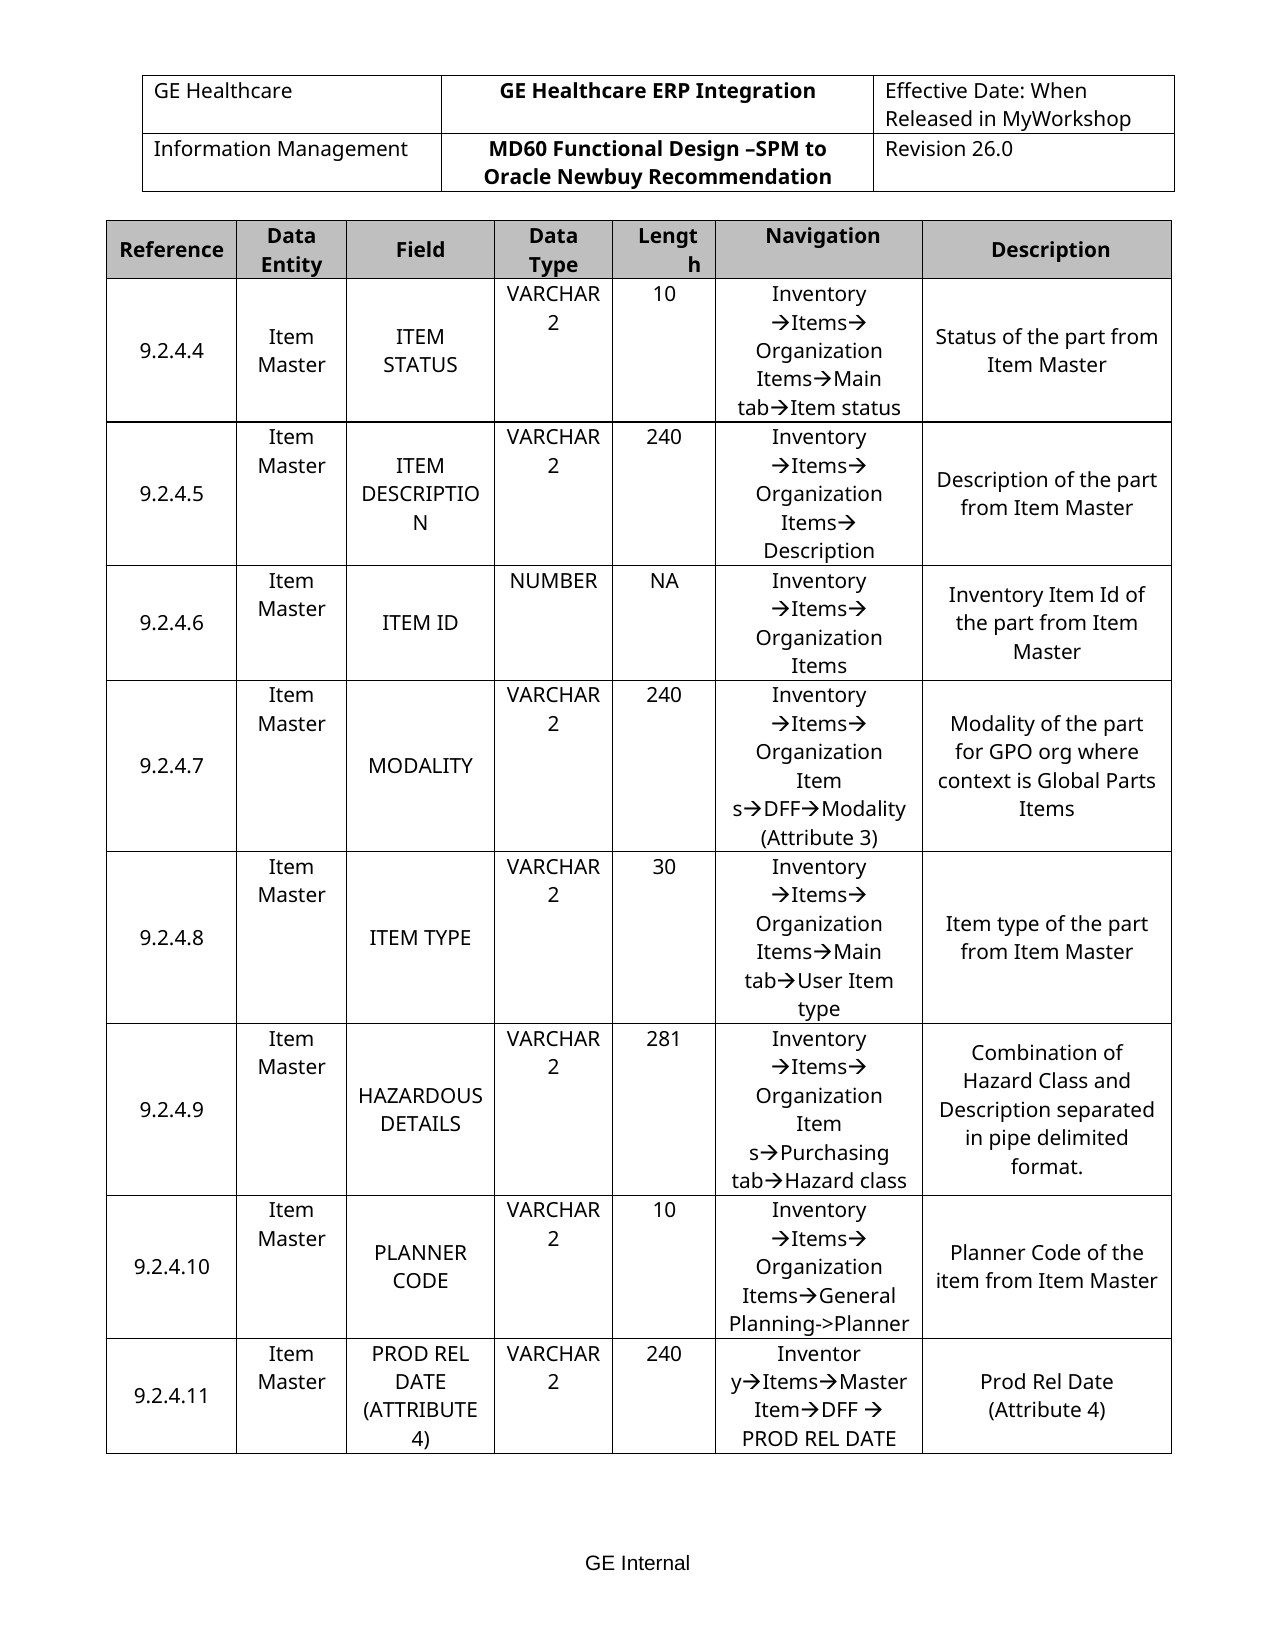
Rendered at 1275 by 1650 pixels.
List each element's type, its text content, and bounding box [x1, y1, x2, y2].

table_cell Inventory Items Organization ItemsMain tabItem status [716, 279, 922, 421]
table_header Description [923, 221, 1171, 278]
table_cell 9.2.4.4 [107, 279, 236, 421]
table_cell VARCHAR2 [495, 852, 612, 1023]
table_cell Inventory Items Organization ItemsDFFModality (Attribute 3) [716, 681, 922, 851]
table_cell Modality of the part for GPO org where context is Global Parts Items [923, 681, 1171, 851]
table_cell 9.2.4.6 [107, 566, 236, 679]
table_cell NA [613, 566, 715, 679]
table_cell Prod Rel Date (Attribute 4) [923, 1339, 1171, 1452]
table_cell HAZARDOUS DETAILS [347, 1024, 494, 1194]
table_cell Inventory Items Organization Items [716, 566, 922, 679]
table_cell VARCHAR2 [495, 1196, 612, 1338]
table_cell ITEM DESCRIPTION [347, 423, 494, 565]
table_cell 9.2.4.10 [107, 1196, 236, 1338]
table_header Data Entity [237, 221, 346, 278]
table_cell Combination of Hazard Class and Description separated in pipe delimited format. [923, 1024, 1171, 1194]
table_cell 240 [613, 681, 715, 851]
table_cell Inventory Items Organization Items Description [716, 423, 922, 565]
table_cell 10 [613, 279, 715, 421]
table_cell 30 [613, 852, 715, 1023]
table_cell Description of the part from Item Master [923, 423, 1171, 565]
table_cell Item Master [237, 423, 346, 565]
table_cell Item Master [237, 566, 346, 679]
table_cell Status of the part from Item Master [923, 279, 1171, 421]
table_cell 9.2.4.7 [107, 681, 236, 851]
table_cell Item Master [237, 1339, 346, 1452]
table_cell VARCHAR2 [495, 681, 612, 851]
table_cell Item Master [237, 852, 346, 1023]
table_cell PROD REL DATE (ATTRIBUTE4) [347, 1339, 494, 1452]
table_header Data Type [495, 221, 612, 278]
table_cell Item Master [237, 1196, 346, 1338]
table_cell 10 [613, 1196, 715, 1338]
table_cell PLANNER CODE [347, 1196, 494, 1338]
table_cell ITEM STATUS [347, 279, 494, 421]
table_cell Item Master [237, 681, 346, 851]
table_header Reference [107, 221, 236, 278]
table_cell 240 [613, 1339, 715, 1452]
table_cell Planner Code of the item from Item Master [923, 1196, 1171, 1338]
table_cell ITEM ID [347, 566, 494, 679]
table_cell NUMBER [495, 566, 612, 679]
table_cell VARCHAR2 [495, 279, 612, 421]
table_cell Inventory Items Organization ItemsGeneral Planning->Planner [716, 1196, 922, 1338]
table_header Navigation [716, 221, 922, 278]
table_header Field [347, 221, 494, 278]
table_cell Item Master [237, 1024, 346, 1194]
table_cell VARCHAR2 [495, 1024, 612, 1194]
table_cell 9.2.4.5 [107, 423, 236, 565]
table_cell MODALITY [347, 681, 494, 851]
table_cell Inventory Items Organization ItemsMain tabUser Item type [716, 852, 922, 1023]
table_cell Item type of the part from Item Master [923, 852, 1171, 1023]
table_cell 9.2.4.8 [107, 852, 236, 1023]
table_header Length [613, 221, 715, 278]
table_cell VARCHAR2 [495, 423, 612, 565]
table_cell VARCHAR2 [495, 1339, 612, 1452]
table_cell 9.2.4.11 [107, 1339, 236, 1452]
table_cell InventoryItemsMaster ItemDFF PROD REL DATE [716, 1339, 922, 1452]
table_cell Inventory Item Id of the part from Item Master [923, 566, 1171, 679]
table_cell ITEM TYPE [347, 852, 494, 1023]
table_cell 9.2.4.9 [107, 1024, 236, 1194]
table_cell 240 [613, 423, 715, 565]
table_cell Inventory Items Organization ItemsPurchasing tabHazard class [716, 1024, 922, 1194]
table_cell 281 [613, 1024, 715, 1194]
table_cell Item Master [237, 279, 346, 421]
